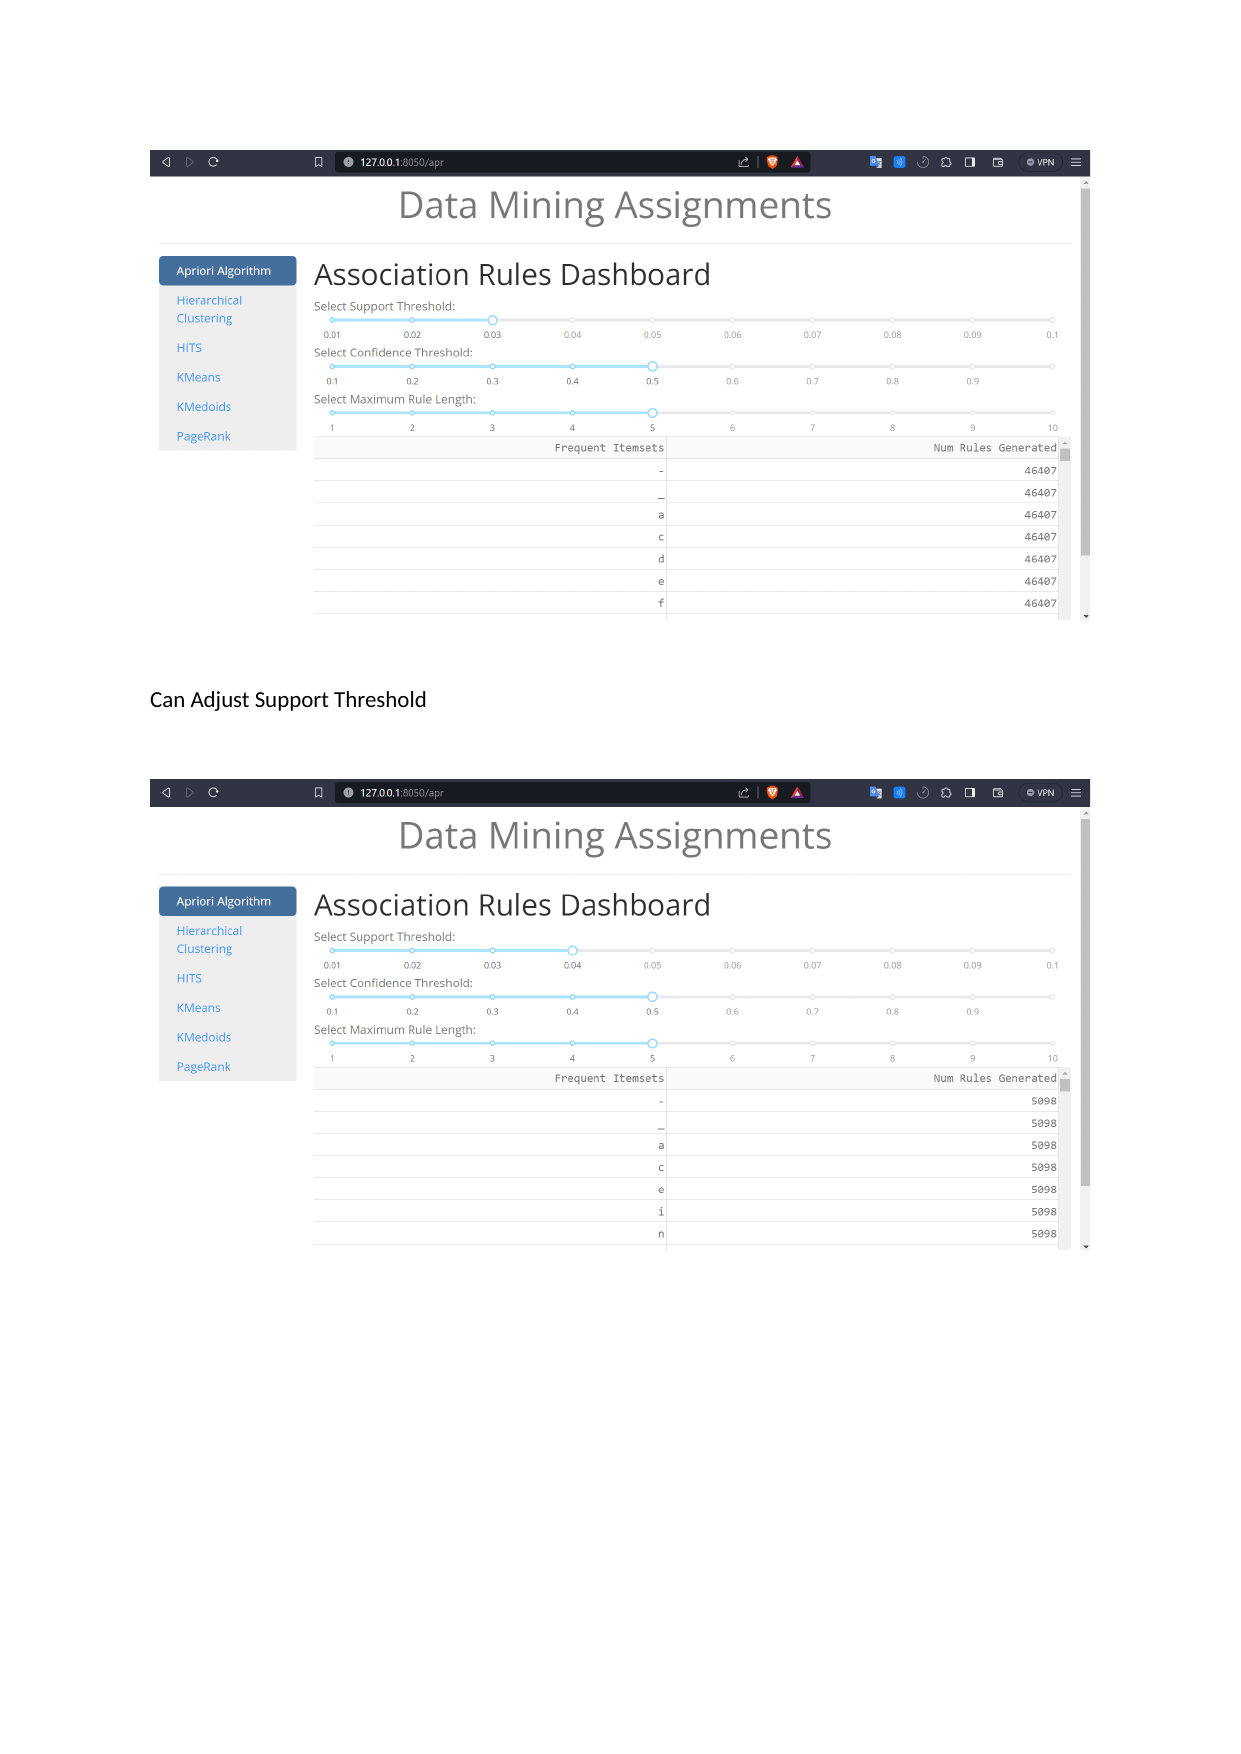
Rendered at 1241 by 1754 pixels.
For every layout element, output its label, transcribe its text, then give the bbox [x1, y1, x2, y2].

text Can Adjust Support Threshold [150, 685, 1090, 713]
picture [150, 150, 1091, 620]
picture [150, 779, 1091, 1250]
